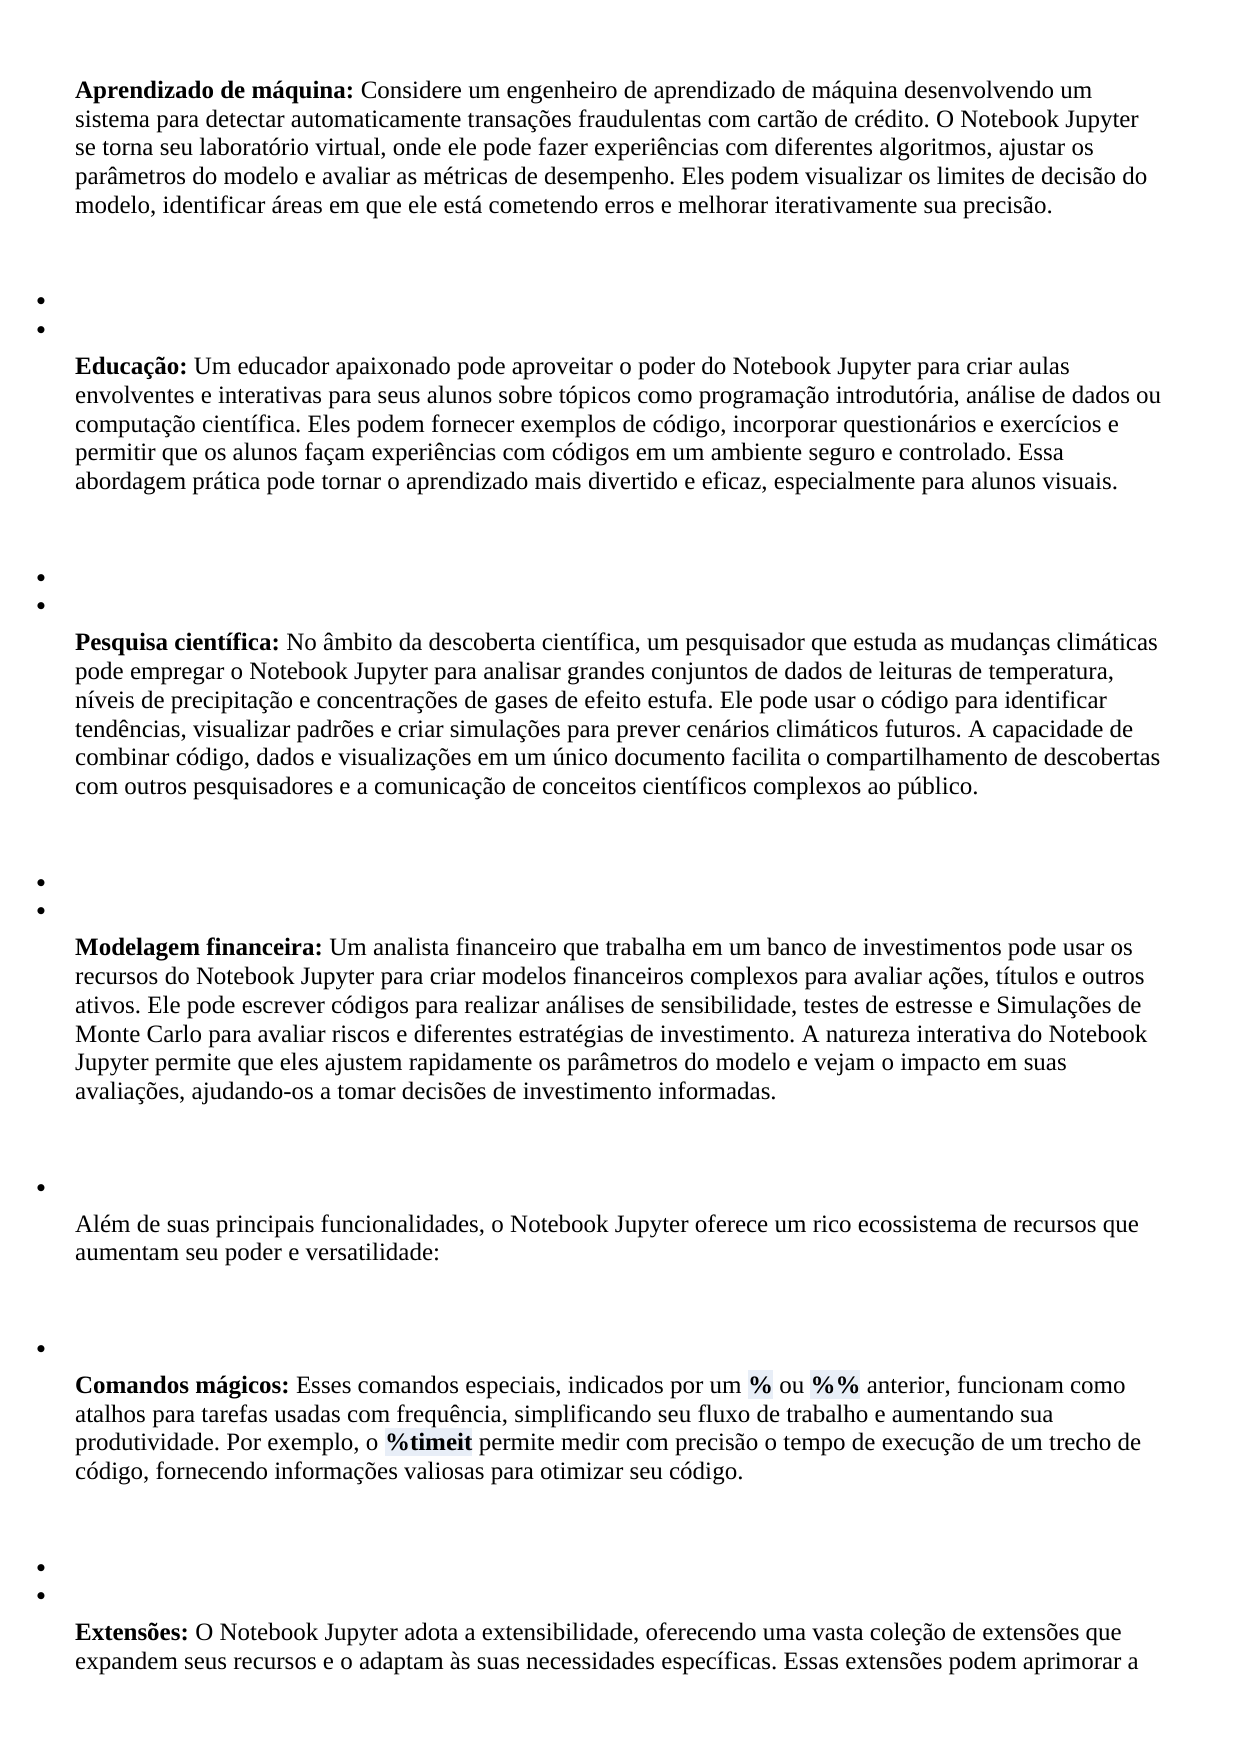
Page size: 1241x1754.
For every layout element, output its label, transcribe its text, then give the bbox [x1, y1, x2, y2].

text Pesquisa científica: No âmbito da descoberta científica, um pesquisador que estuda as mudanças climáticas pode empregar o Notebook Jupyter para analisar grandes conjuntos de dados de leituras de temperatura, níveis de precipitação e concentrações de gases de efeito estufa. Ele pode usar o código para identificar tendências, visualizar padrões e criar simulações para prever cenários climáticos futuros. A capacidade de combinar código, dados e visualizações em um único documento facilita o compartilhamento de descobertas com outros pesquisadores e a comunicação de conceitos científicos complexos ao público. [75, 627, 1165, 800]
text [75, 1617, 1165, 1675]
text Comandos mágicos: Esses comandos especiais, indicados por um % ou %% anterior, funcionam como atalhos para tarefas usadas com frequência, simplificando seu fluxo de trabalho e aumentando sua produtividade. Por exemplo, o %timeit permite medir com precisão o tempo de execução de um trecho de código, fornecendo informações valiosas para otimizar seu código. [75, 1370, 1165, 1485]
text Além de suas principais funcionalidades, o Notebook Jupyter oferece um rico ecossistema de recursos que aumentam seu poder e versatilidade: [75, 1209, 1165, 1266]
text Educação: Um educador apaixonado pode aproveitar o poder do Notebook Jupyter para criar aulas envolventes e interativas para seus alunos sobre tópicos como programação introdutória, análise de dados ou computação científica. Eles podem fornecer exemplos de código, incorporar questionários e exercícios e permitir que os alunos façam experiências com códigos em um ambiente seguro e controlado. Essa abordagem prática pode tornar o aprendizado mais divertido e eficaz, especialmente para alunos visuais. [75, 351, 1165, 495]
text Modelagem financeira: Um analista financeiro que trabalha em um banco de investimentos pode usar os recursos do Notebook Jupyter para criar modelos financeiros complexos para avaliar ações, títulos e outros ativos. Ele pode escrever códigos para realizar análises de sensibilidade, testes de estresse e Simulações de Monte Carlo para avaliar riscos e diferentes estratégias de investimento. A natureza interativa do Notebook Jupyter permite que eles ajustem rapidamente os parâmetros do modelo e vejam o impacto em suas avaliações, ajudando-os a tomar decisões de investimento informadas. [75, 932, 1165, 1105]
text Aprendizado de máquina: Considere um engenheiro de aprendizado de máquina desenvolvendo um sistema para detectar automaticamente transações fraudulentas com cartão de crédito. O Notebook Jupyter se torna seu laboratório virtual, onde ele pode fazer experiências com diferentes algoritmos, ajustar os parâmetros do modelo e avaliar as métricas de desempenho. Eles podem visualizar os limites de decisão do modelo, identificar áreas em que ele está cometendo erros e melhorar iterativamente sua precisão. [75, 75, 1165, 219]
